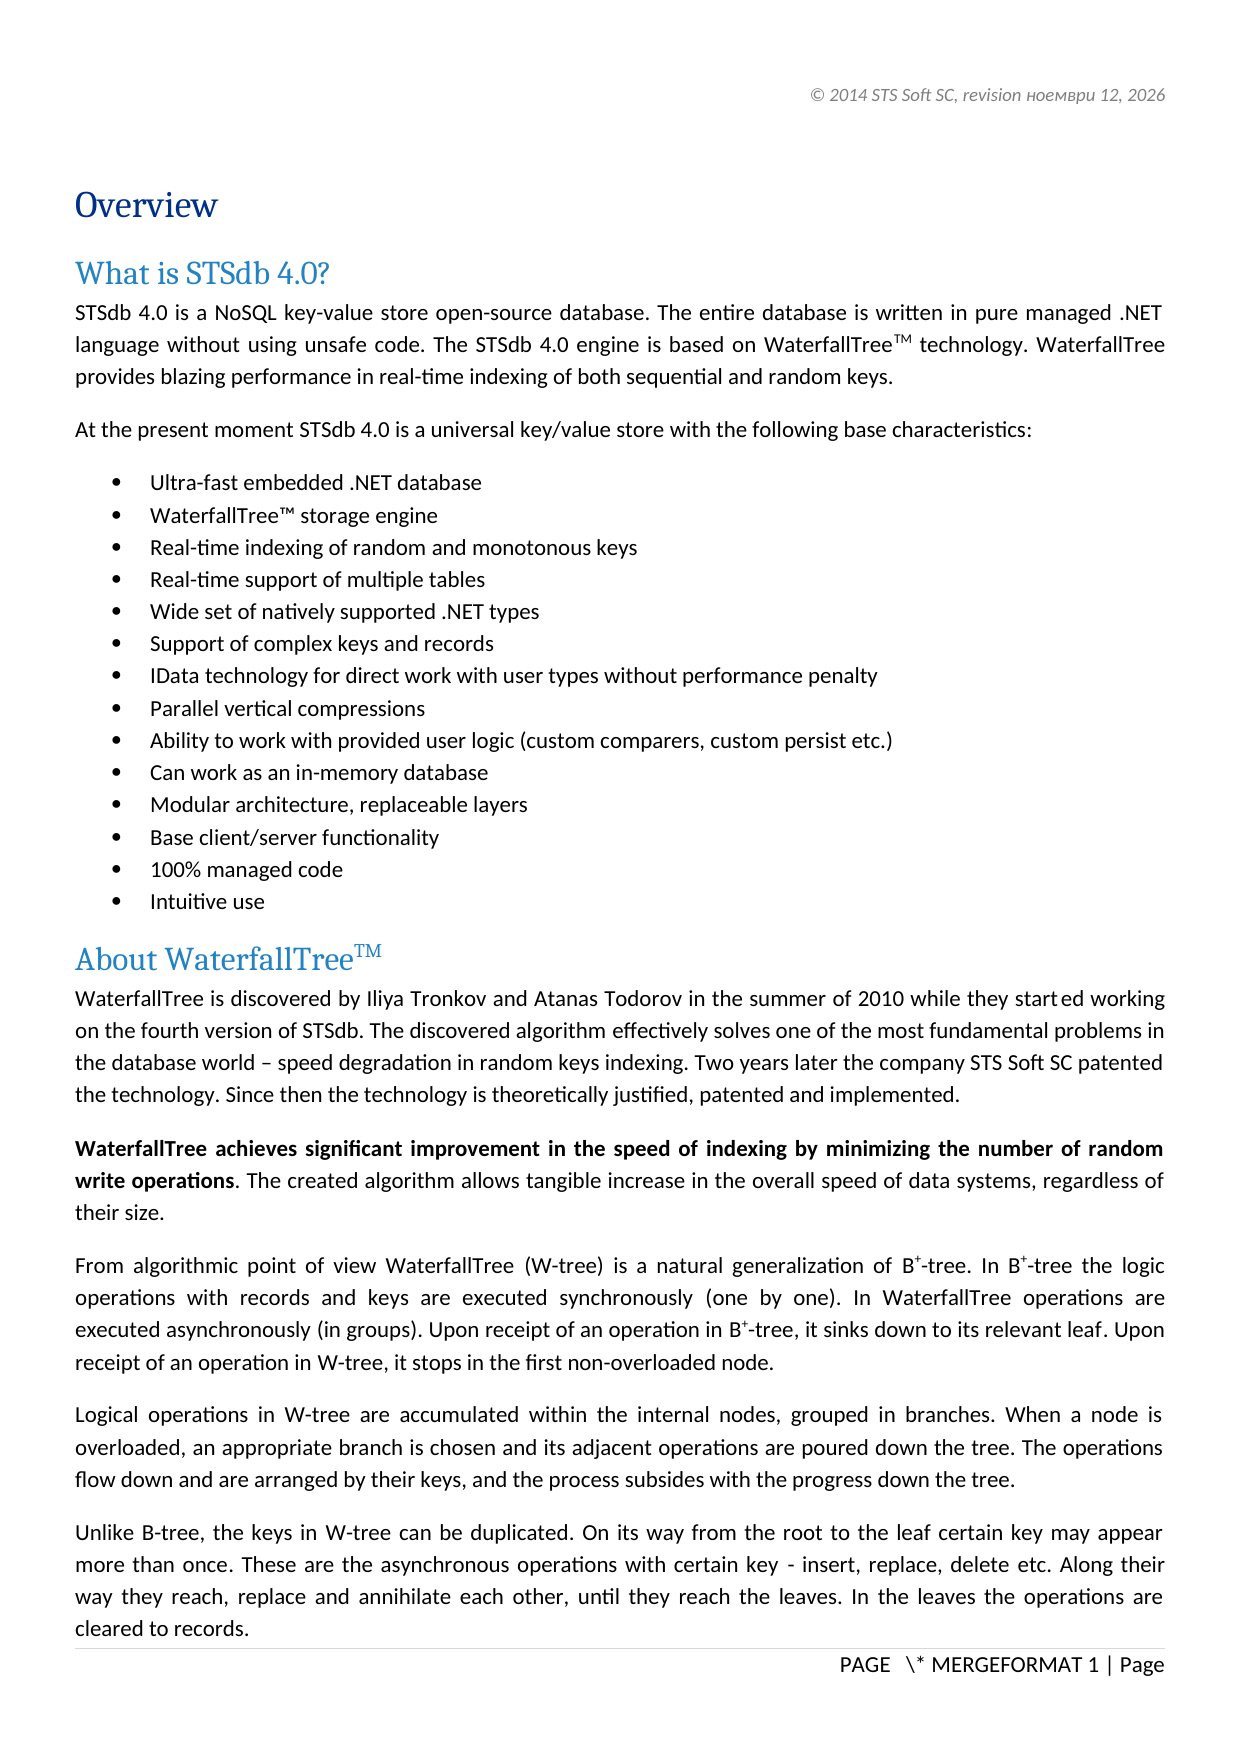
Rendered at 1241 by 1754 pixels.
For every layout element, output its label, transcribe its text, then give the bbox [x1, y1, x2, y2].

list WaterfallTree™ storage engine [112, 501, 1165, 529]
text At the present moment STSdb 4.0 is a universal key/value store with the following base characteristics: [75, 416, 1165, 443]
list Ultra-fast embedded .NET database [112, 468, 1165, 497]
text Unlike B-tree, the keys in W-tree can be duplicated. On its way from the root to the leaf certain key may appear more than once. These are the asynchronous operations with certain key - insert, replace, delete etc. Along their way they reach, replace and annihilate each other, until they reach the leaves. In the leaves the operations are cleared to records. [75, 1518, 1165, 1643]
list Modular architecture, replaceable layers [112, 790, 1165, 818]
list Real-time indexing of random and monotonous keys [112, 533, 1165, 561]
list IData technology for direct work with user types without performance penalty [112, 662, 1165, 690]
list Real-time support of multiple tables [112, 565, 1165, 593]
subtitle What is STSdb 4.0? [75, 254, 1165, 292]
text Logical operations in W-tree are accumulated within the internal nodes, grouped in branches. When a node is overloaded, an appropriate branch is chosen and its adjacent operations are poured down the tree. The operations flow down and are arranged by their keys, and the process subsides with the progress down the tree. [75, 1401, 1165, 1493]
list Can work as an in-memory database [112, 758, 1165, 786]
subtitle Overview [75, 184, 1165, 227]
text STSdb 4.0 is a NoSQL key-value store open-source database. The entire database is written in pure managed .NET language without using unsafe code. The STSdb 4.0 engine is based on WaterfallTreeTM technology. WaterfallTree provides blazing performance in real-time indexing of both sequential and random keys. [75, 298, 1165, 391]
list Intuitive use [112, 887, 1165, 915]
list Parallel vertical compressions [112, 694, 1165, 722]
text WaterfallTree is discovered by Iliya Tronkov and Atanas Todorov in the summer of 2010 while they started working on the fourth version of STSdb. The discovered algorithm effectively solves one of the most fundamental problems in the database world – speed degradation in random keys indexing. Two years later the company STS Soft SC patented the technology. Since then the technology is theoretically justified, patented and implemented. [75, 984, 1165, 1109]
list Ability to work with provided user logic (custom comparers, custom persist etc.) [112, 726, 1165, 754]
list Base client/server functionality [112, 823, 1165, 851]
text WaterfallTree achieves significant improvement in the speed of indexing by minimizing the number of random write operations. The created algorithm allows tangible increase in the overall speed of data systems, regardless of their size. [75, 1134, 1165, 1226]
list Support of complex keys and records [112, 629, 1165, 657]
list Wide set of natively supported .NET types [112, 597, 1165, 625]
subtitle About WaterfallTreeTM [75, 940, 1165, 978]
list 100% managed code [112, 855, 1165, 883]
text From algorithmic point of view WaterfallTree (W-tree) is a natural generalization of B+-tree. In B+-tree the logic operations with records and keys are executed synchronously (one by one). In WaterfallTree operations are executed asynchronously (in groups). Upon receipt of an operation in B+-tree, it sinks down to its relevant leaf. Upon receipt of an operation in W-tree, it stops in the first non-overloaded node. [75, 1251, 1165, 1376]
